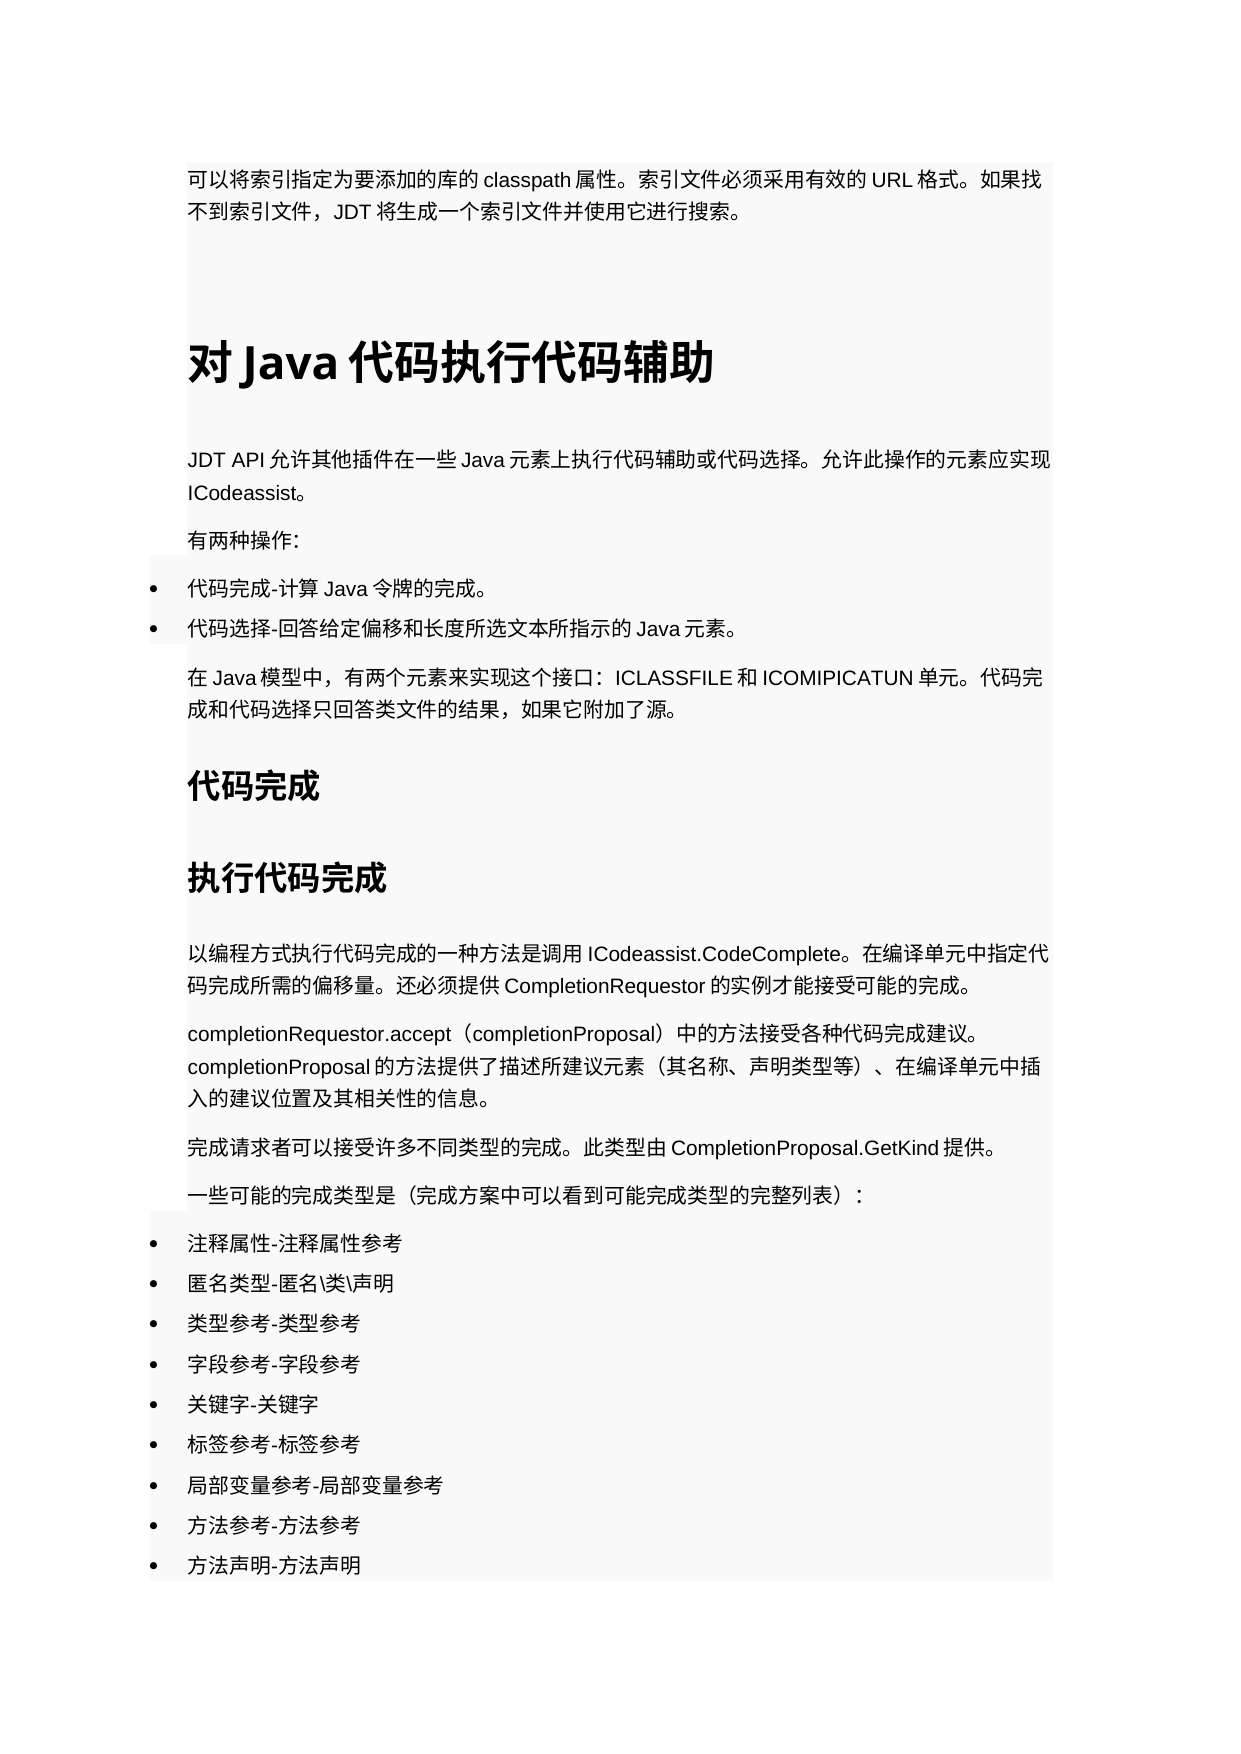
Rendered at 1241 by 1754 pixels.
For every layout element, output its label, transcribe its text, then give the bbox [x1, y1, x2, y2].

list 类型参考-类型参考 [150, 1306, 1053, 1339]
text 以编程方式执行代码完成的一种方法是调用ICodeassist.CodeComplete。在编译单元中指定代码完成所需的偏移量。还必须提供CompletionRequestor的实例才能接受可能的完成。 [187, 936, 1053, 1001]
text 有两种操作： [187, 523, 1053, 556]
list 字段参考-字段参考 [150, 1347, 1053, 1379]
text JDT API允许其他插件在一些Java元素上执行代码辅助或代码选择。允许此操作的元素应实现ICodeassist。 [187, 442, 1053, 507]
text 完成请求者可以接受许多不同类型的完成。此类型由CompletionProposal.GetKind提供。 [187, 1129, 1053, 1162]
text 代码完成 [187, 752, 1053, 817]
list 局部变量参考-局部变量参考 [150, 1468, 1053, 1500]
text 执行代码完成 [187, 844, 1053, 909]
text 可以将索引指定为要添加的库的classpath属性。索引文件必须采用有效的URL格式。如果找不到索引文件，JDT将生成一个索引文件并使用它进行搜索。 [187, 162, 1053, 227]
list 代码完成-计算Java令牌的完成。 [150, 571, 1053, 604]
list 代码选择-回答给定偏移和长度所选文本所指示的Java元素。 [150, 611, 1053, 644]
list 方法声明-方法声明 [150, 1548, 1053, 1581]
list 关键字-关键字 [150, 1387, 1053, 1419]
list 方法参考-方法参考 [150, 1508, 1053, 1541]
list 注释属性-注释属性参考 [150, 1226, 1053, 1258]
text 对Java代码执行代码辅助 [187, 311, 1053, 408]
list 匿名类型-匿名\类\声明 [150, 1266, 1053, 1299]
text 在Java模型中，有两个元素来实现这个接口：ICLASSFILE和ICOMIPICATUN单元。代码完成和代码选择只回答类文件的结果，如果它附加了源。 [187, 659, 1053, 724]
list 标签参考-标签参考 [150, 1427, 1053, 1460]
text completionRequestor.accept（completionProposal）中的方法接受各种代码完成建议。completionProposal的方法提供了描述所建议元素（其名称、声明类型等）、在编译单元中插入的建议位置及其相关性的信息。 [187, 1016, 1053, 1114]
text 一些可能的完成类型是（完成方案中可以看到可能完成类型的完整列表）： [187, 1178, 1053, 1210]
